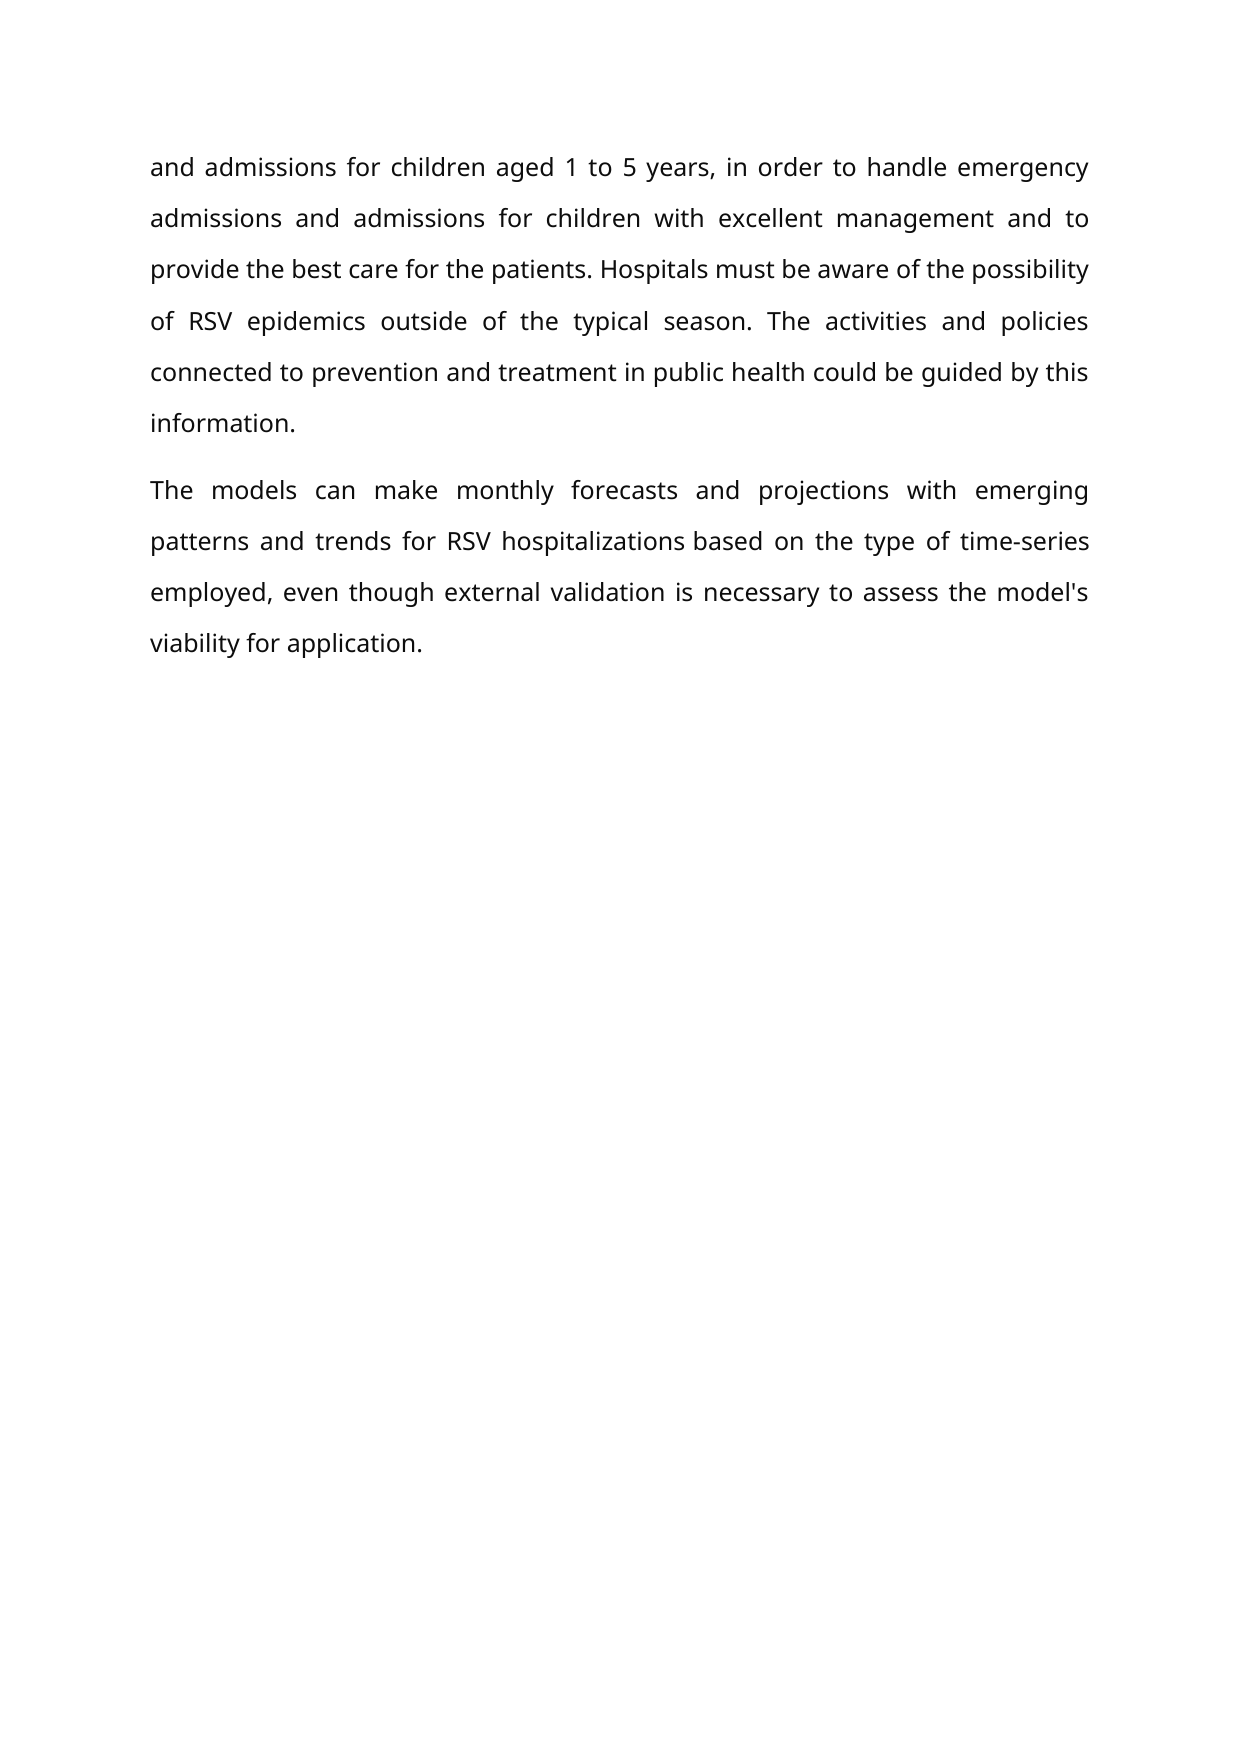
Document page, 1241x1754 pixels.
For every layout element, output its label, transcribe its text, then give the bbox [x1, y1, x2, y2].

text The models can make monthly forecasts and projections with emerging patterns and trends for RSV hospitalizations based on the type of time-series employed, even though external validation is necessary to assess the model's viability for application. [150, 473, 1090, 660]
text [150, 150, 1090, 439]
